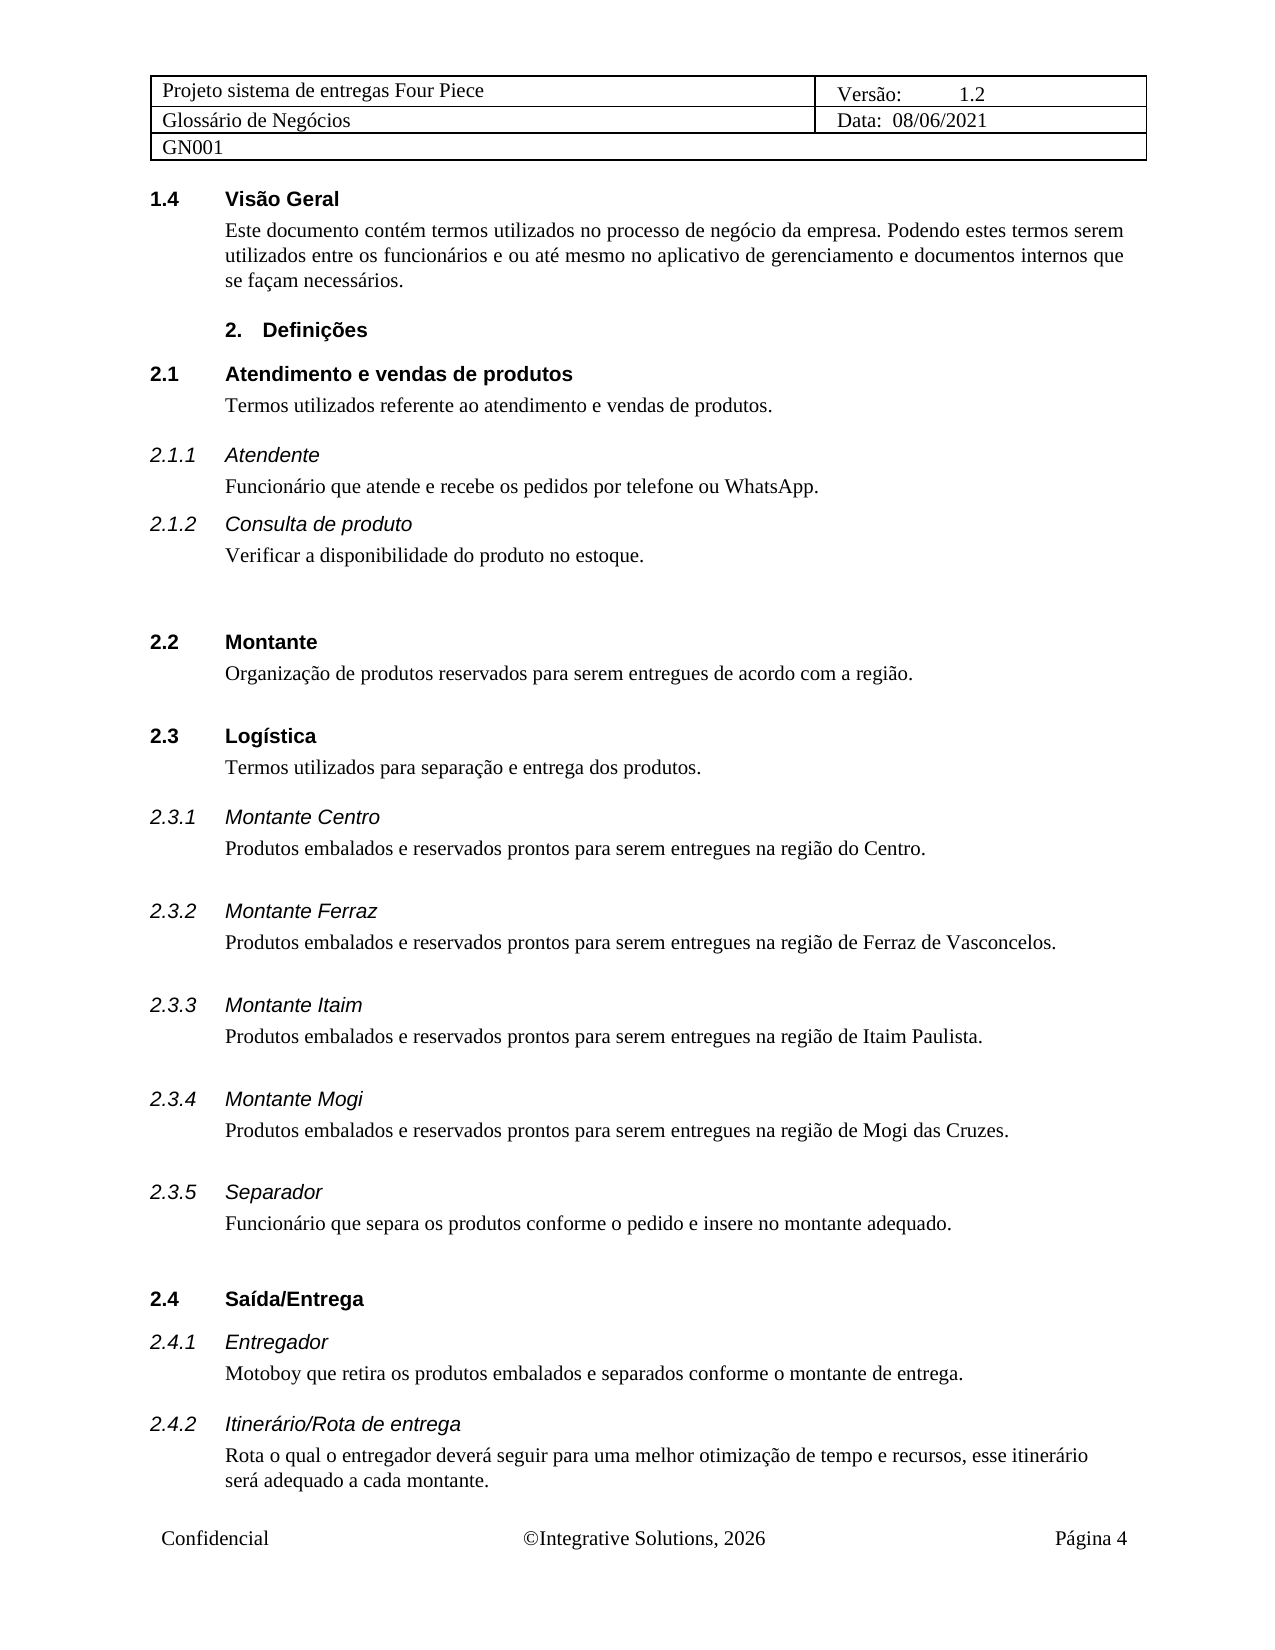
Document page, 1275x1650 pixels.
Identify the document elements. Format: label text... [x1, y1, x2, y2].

subtitle Separador [150, 1179, 1125, 1204]
text Produtos embalados e reservados prontos para serem entregues na região de Mogi das Cruzes. [225, 1117, 1125, 1142]
subtitle Montante Mogi [150, 1085, 1125, 1110]
subtitle Montante Ferraz [150, 898, 1125, 923]
text Produtos embalados e reservados prontos para serem entregues na região de Ferraz de Vasconcelos. [225, 929, 1125, 954]
subtitle Itinerário/Rota de entrega [150, 1410, 1125, 1435]
text Organização de produtos reservados para serem entregues de acordo com a região. [225, 660, 1125, 685]
subtitle Visão Geral [150, 185, 1125, 210]
subtitle Atendimento e vendas de produtos [150, 360, 1125, 385]
text Motoboy que retira os produtos embalados e separados conforme o montante de entrega. [225, 1360, 1125, 1385]
subtitle Saída/Entrega [150, 1285, 1125, 1310]
text Funcionário que separa os produtos conforme o pedido e insere no montante adequado. [225, 1210, 1125, 1235]
subtitle Montante Itaim [150, 992, 1125, 1017]
subtitle Atendente [150, 442, 1125, 467]
text Termos utilizados referente ao atendimento e vendas de produtos. [225, 392, 1125, 417]
subtitle Logística [150, 723, 1125, 748]
subtitle Montante Centro [150, 804, 1125, 829]
text Termos utilizados para separação e entrega dos produtos. [225, 754, 1125, 779]
text Este documento contém termos utilizados no processo de negócio da empresa. Podendo estes termos serem utilizados entre os funcionários e ou até mesmo no aplicativo de gerenciamento e documentos internos que se façam necessários. [225, 217, 1125, 292]
subtitle Entregador [150, 1329, 1125, 1354]
subtitle Montante [150, 629, 1125, 654]
text Rota o qual o entregador deverá seguir para uma melhor otimização de tempo e recursos, esse itinerário será adequado a cada montante. [225, 1442, 1125, 1492]
text Produtos embalados e reservados prontos para serem entregues na região do Centro. [225, 835, 1125, 860]
text Produtos embalados e reservados prontos para serem entregues na região de Itaim Paulista. [225, 1023, 1125, 1048]
text Verificar a disponibilidade do produto no estoque. [225, 542, 1125, 567]
subtitle Consulta de produto [150, 510, 1125, 535]
text Funcionário que atende e recebe os pedidos por telefone ou WhatsApp. [225, 473, 1125, 498]
subtitle Definições [225, 317, 1125, 342]
